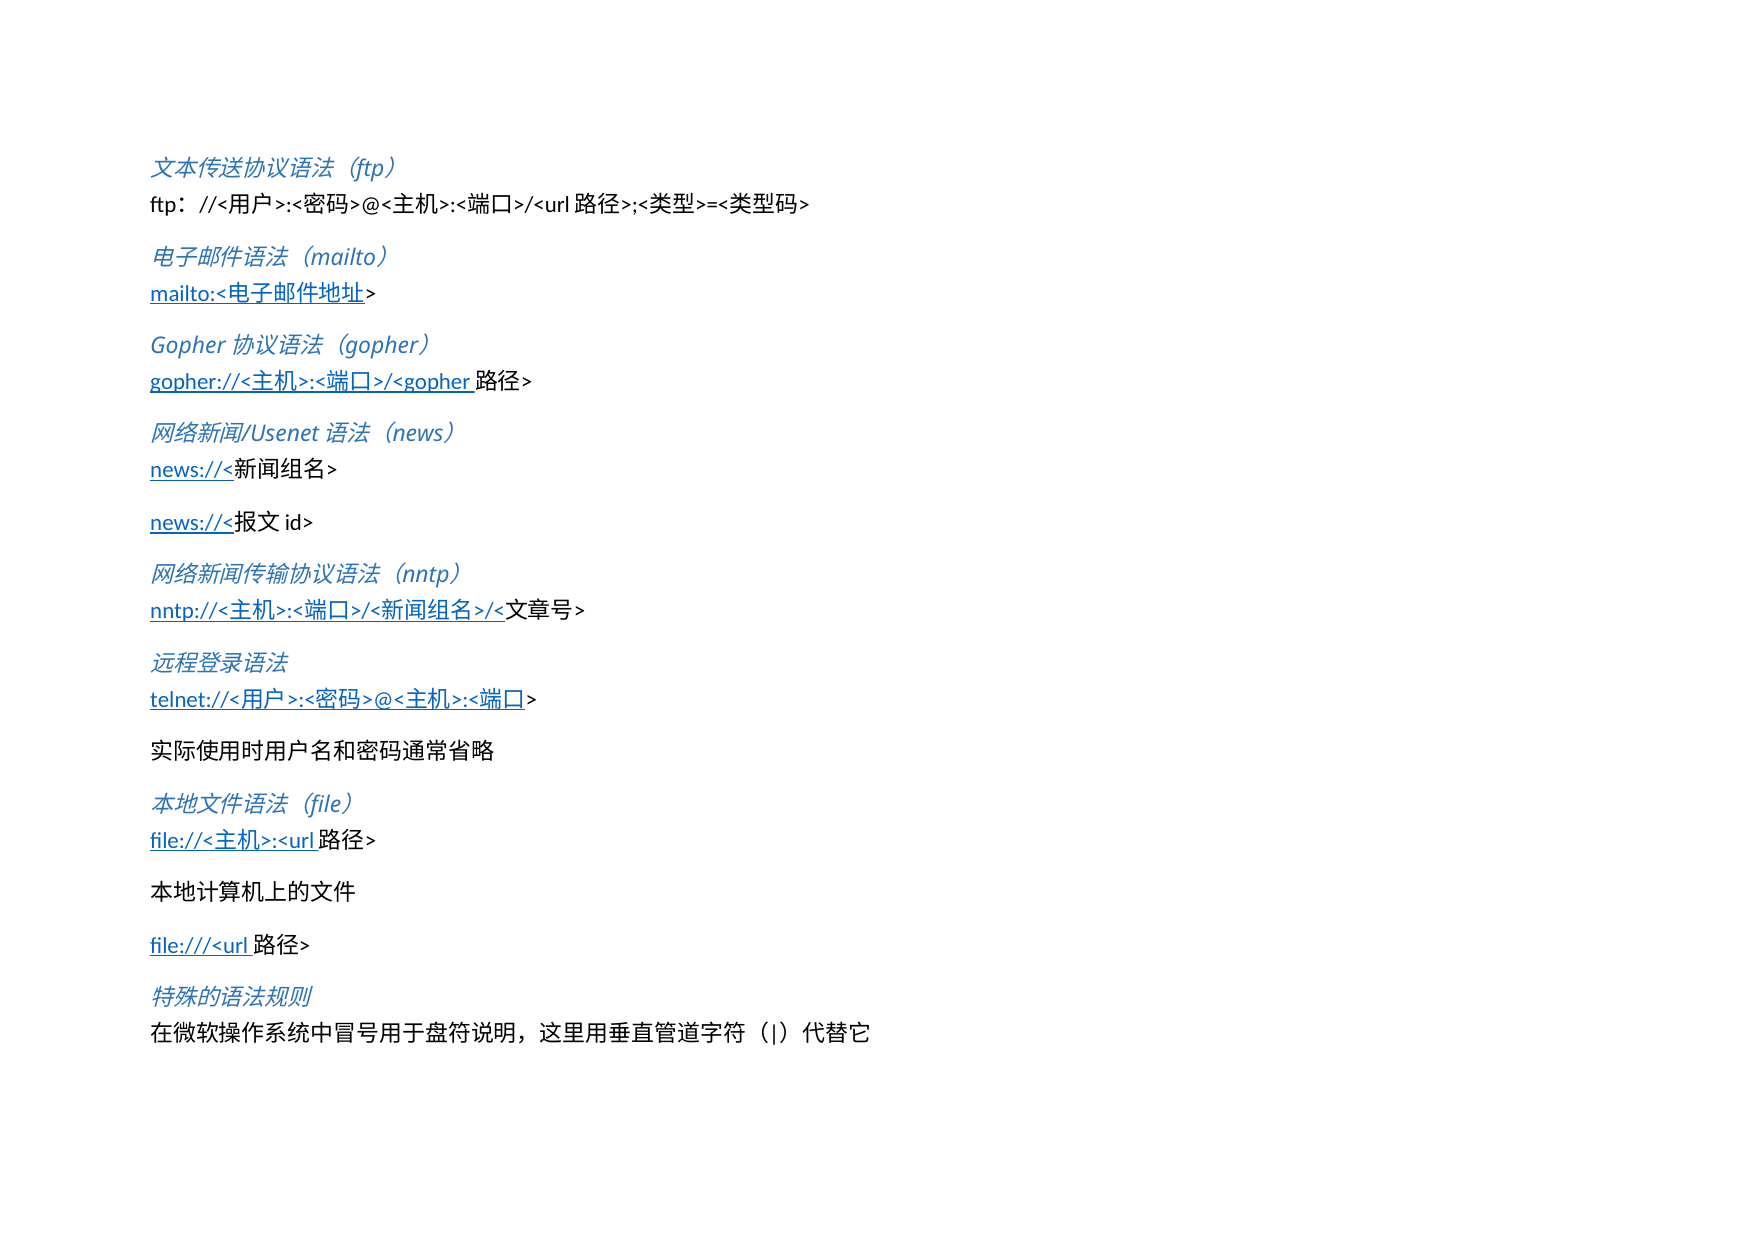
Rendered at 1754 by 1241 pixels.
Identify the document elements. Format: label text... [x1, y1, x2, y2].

subtitle 网络新闻/Usenet语法（news） [150, 415, 1604, 449]
text gopher://<主机>:<端口>/<gopher路径> [150, 363, 1604, 396]
subtitle 电子邮件语法（mailto） [150, 238, 1604, 272]
text file:///<url路径> [150, 926, 1604, 960]
subtitle 网络新闻传输协议语法（nntp） [150, 556, 1604, 589]
subtitle 文本传送协议语法（ftp） [150, 150, 1604, 183]
text file://<主机>:<url路径> [150, 821, 1604, 855]
text nntp://<主机>:<端口>/<新闻组名>/<文章号> [150, 592, 1604, 625]
text 在微软操作系统中冒号用于盘符说明，这里用垂直管道字符（|）代替它 [150, 1015, 1604, 1048]
text ftp：//<用户>:<密码>@<主机>:<端口>/<url路径>;<类型>=<类型码> [150, 186, 1604, 219]
text mailto:<电子邮件地址> [150, 274, 1604, 308]
subtitle Gopher协议语法（gopher） [150, 327, 1604, 360]
subtitle 本地文件语法（file） [150, 786, 1604, 819]
text news://<报文id> [150, 504, 1604, 537]
text news://<新闻组名> [150, 451, 1604, 484]
text 本地计算机上的文件 [150, 874, 1604, 907]
subtitle 远程登录语法 [150, 645, 1604, 678]
subtitle 特殊的语法规则 [150, 979, 1604, 1012]
text telnet://<用户>:<密码>@<主机>:<端口> [150, 681, 1604, 714]
text 实际使用时用户名和密码通常省略 [150, 733, 1604, 766]
